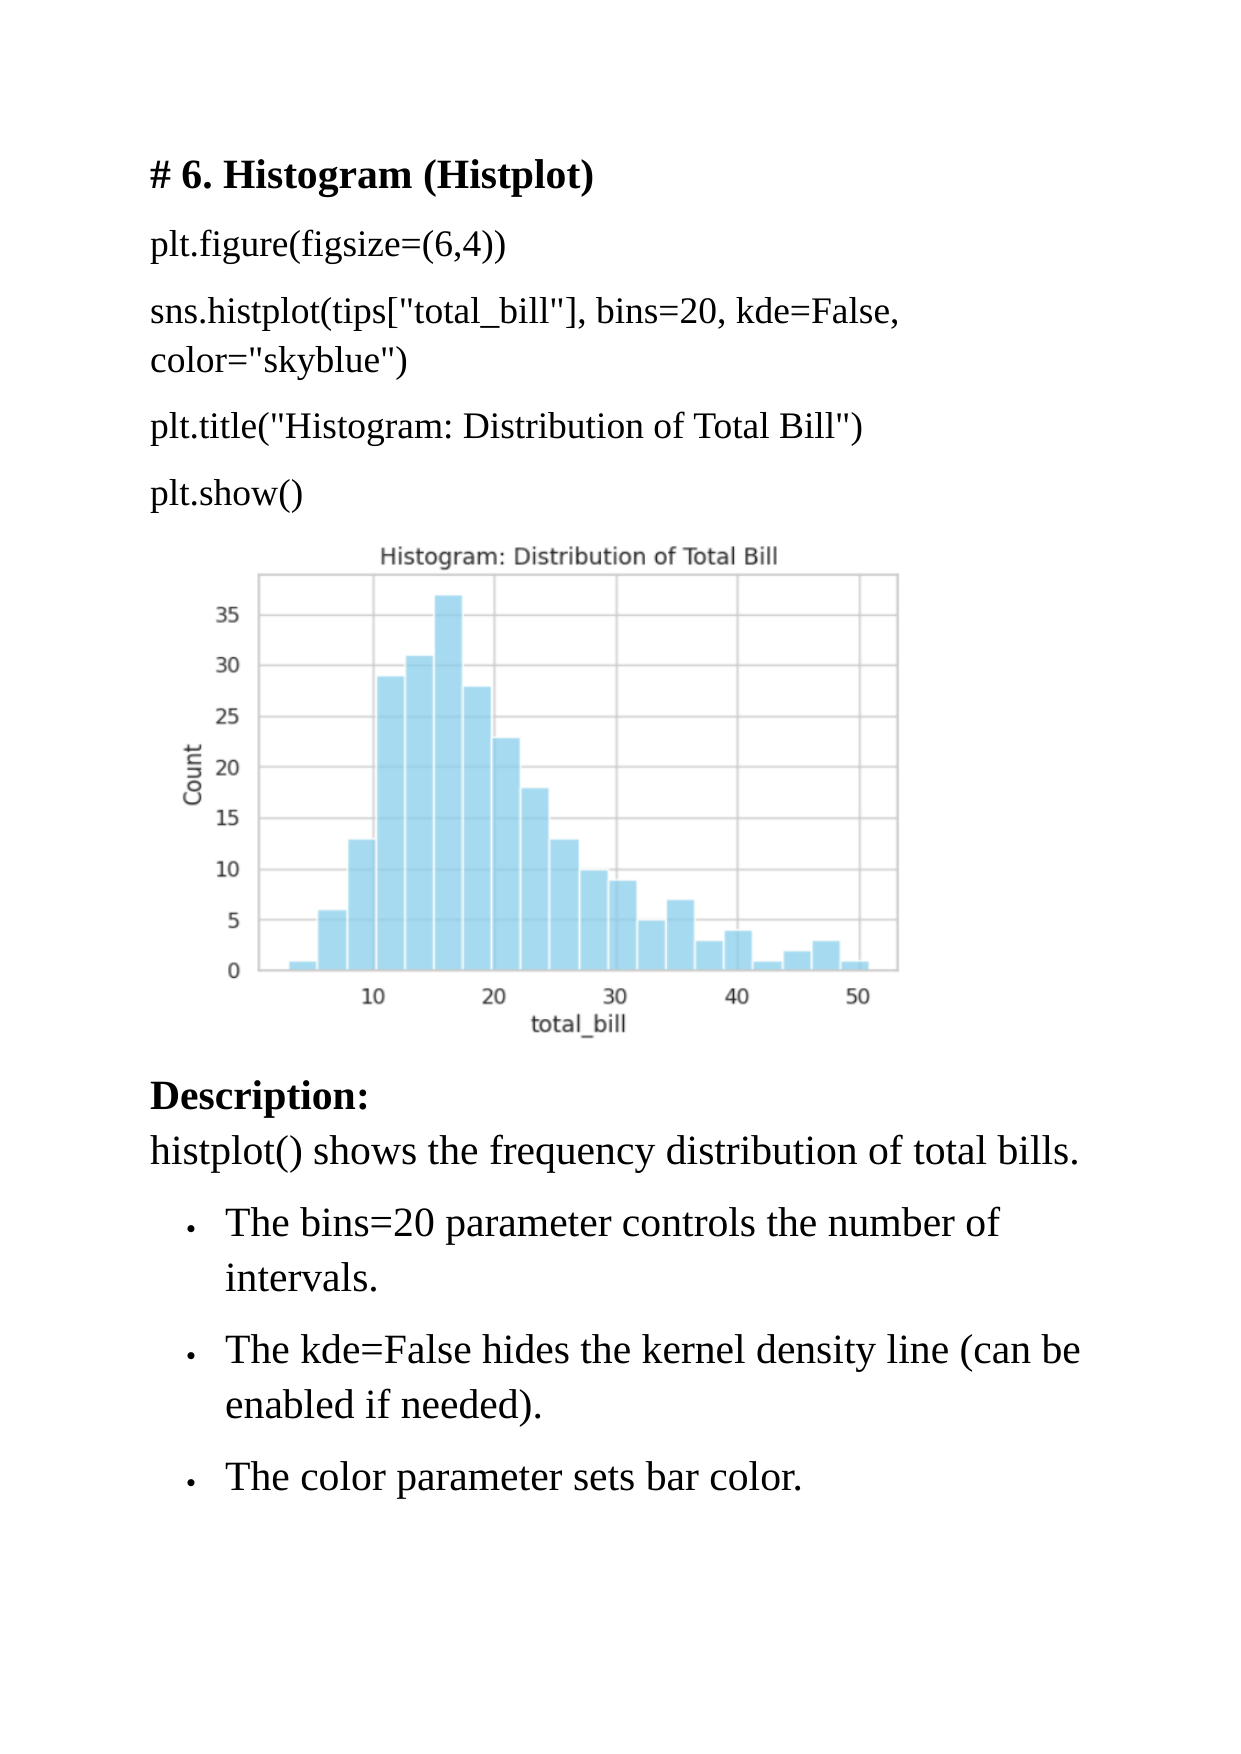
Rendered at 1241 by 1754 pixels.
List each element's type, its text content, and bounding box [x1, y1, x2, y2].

text sns.histplot(tips["total_bill"], bins=20, kde=False, color="skyblue") [150, 288, 1090, 381]
text Description: histplot() shows the frequency distribution of total bills. [150, 1071, 1090, 1174]
picture [150, 536, 986, 1049]
list The bins=20 parameter controls the number of intervals. [187, 1197, 1090, 1301]
text plt.show() [150, 470, 1090, 513]
list The kde=False hides the kernel density line (can be enabled if needed). [187, 1324, 1090, 1427]
text plt.title("Histogram: Distribution of Total Bill") [150, 404, 1090, 447]
text plt.figure(figsize=(6,4)) [150, 222, 1090, 265]
list The color parameter sets bar color. [187, 1451, 1090, 1499]
text # 6. Histogram (Histplot) [150, 150, 1090, 198]
